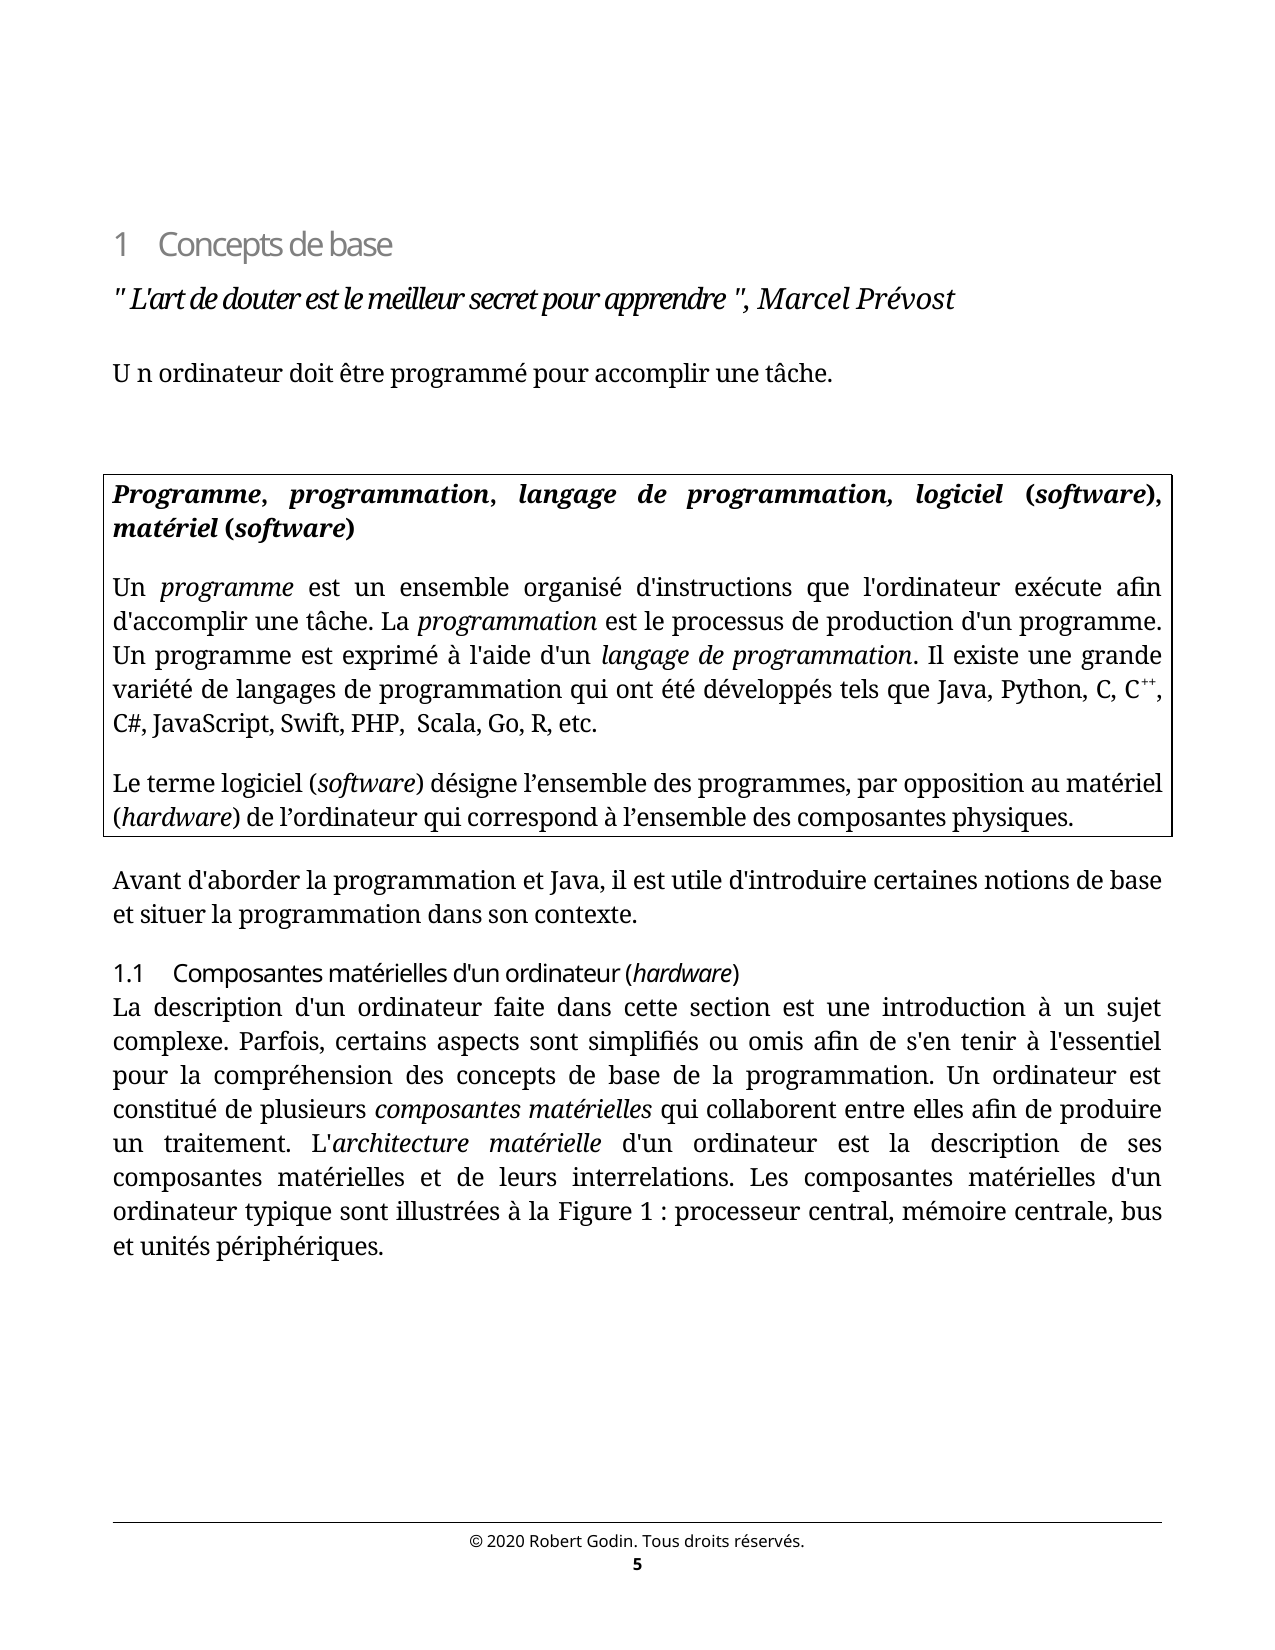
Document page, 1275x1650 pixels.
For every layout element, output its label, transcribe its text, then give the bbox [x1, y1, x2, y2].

text Un programme est un ensemble organisé d'instructions que l'ordinateur exécute afin d'accomplir une tâche. La programmation est le processus de production d'un programme. Un programme est exprimé à l'aide d'un langage de programmation. Il existe une grande variété de langages de programmation qui ont été développés tels que Java, Python, C, C++, C#, JavaScript, Swift, PHP, Scala, Go, R, etc. [104, 567, 1171, 740]
subtitle Composantes matérielles d'un ordinateur (hardware) [112, 956, 1162, 990]
text " L'art de douter est le meilleur secret pour apprendre ", Marcel Prévost [112, 278, 975, 318]
text Programme, programmation, langage de programmation, logiciel (software), matériel (software) [104, 475, 1171, 545]
text n ordinateur doit être programmé pour accomplir une tâche. [112, 356, 1162, 389]
text Avant d'aborder la programmation et Java, il est utile d'introduire certaines notions de base et situer la programmation dans son contexte. [112, 862, 1162, 931]
text La description d'un ordinateur faite dans cette section est une introduction à un sujet complexe. Parfois, certains aspects sont simplifiés ou omis afin de s'en tenir à l'essentiel pour la compréhension des concepts de base de la programmation. Un ordinateur est constitué de plusieurs composantes matérielles qui collaborent entre elles afin de produire un traitement. L'architecture matérielle d'un ordinateur est la description de ses composantes matérielles et de leurs interrelations. Les composantes matérielles d'un ordinateur typique sont illustrées à la Figure 1 : processeur central, mémoire centrale, bus et unités périphériques. [112, 990, 1162, 1262]
text Le terme logiciel (software) désigne l’ensemble des programmes, par opposition au matériel (hardware) de l’ordinateur qui correspond à l’ensemble des composantes physiques. [104, 762, 1171, 836]
subtitle Concepts de base [112, 220, 1162, 266]
